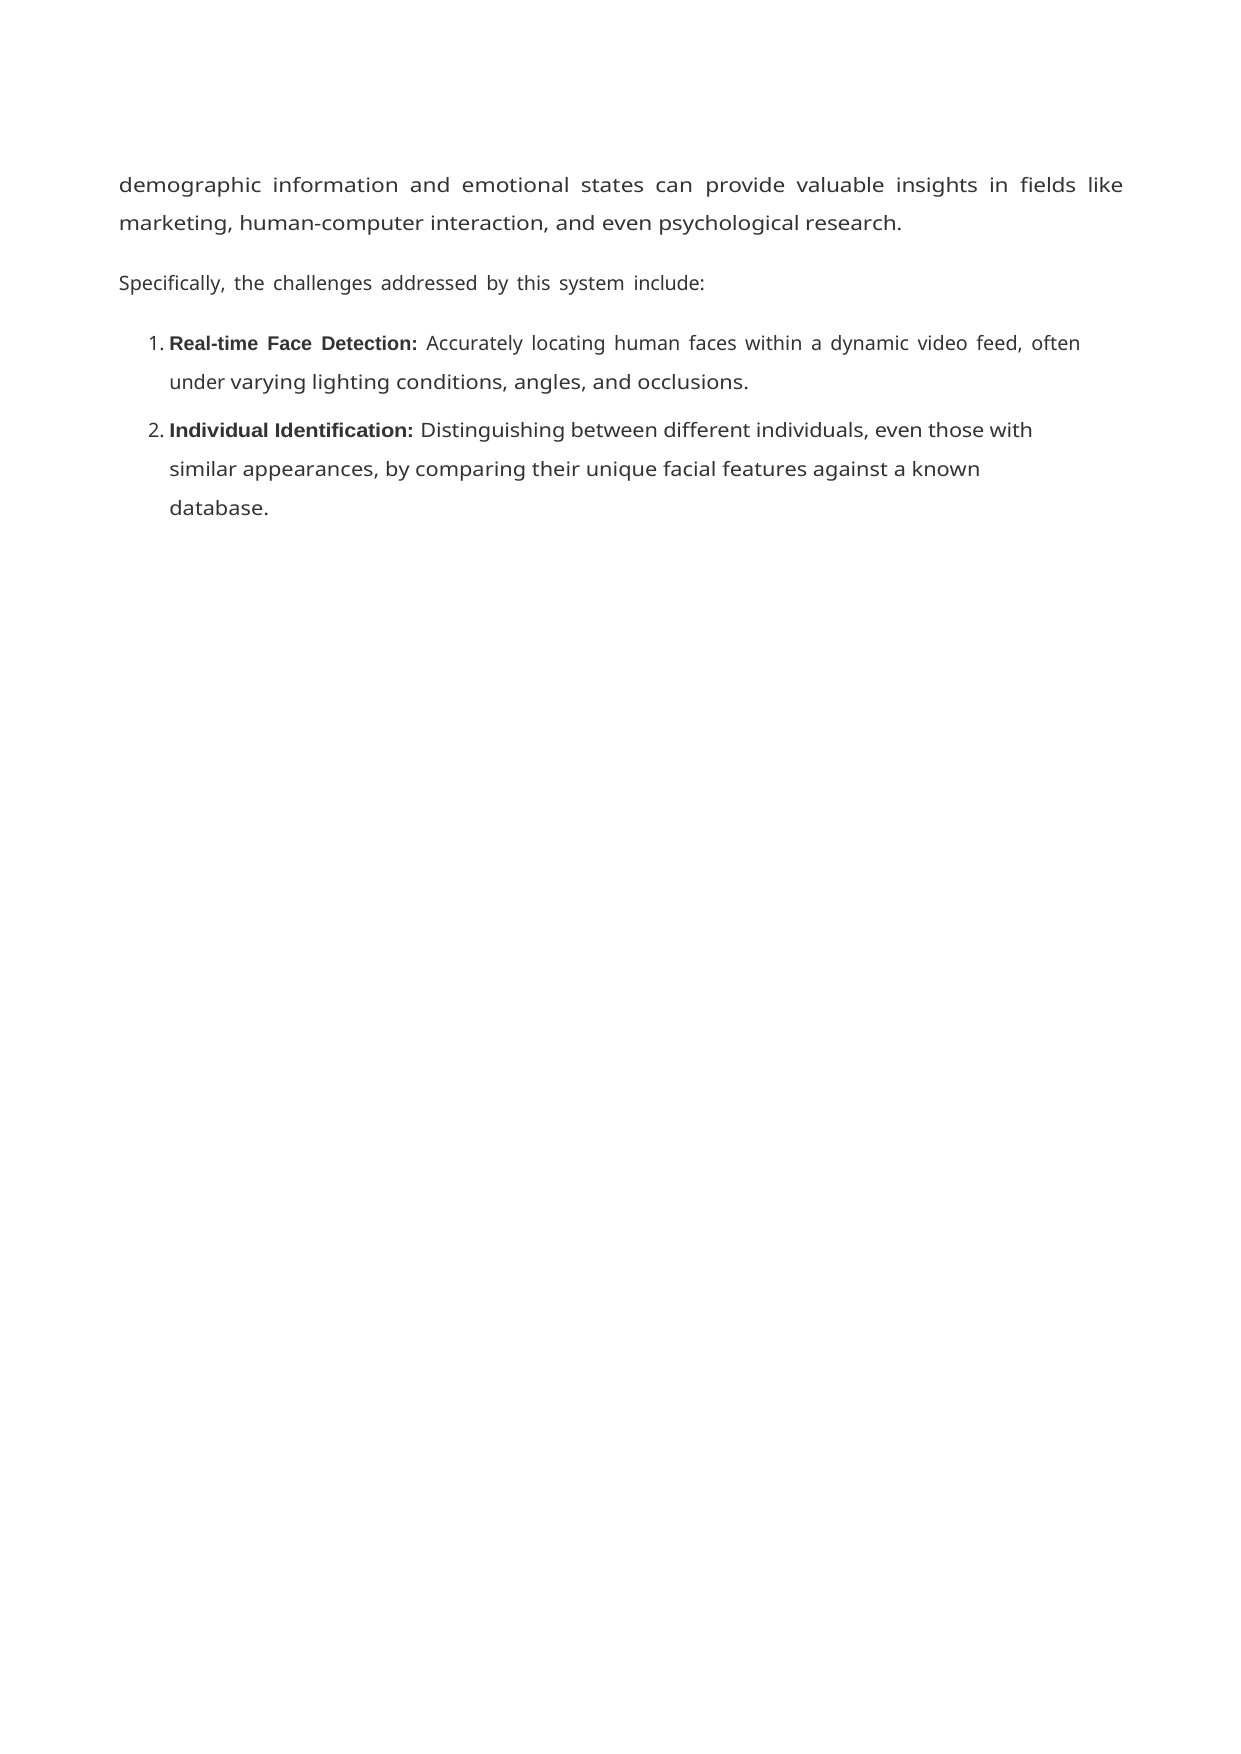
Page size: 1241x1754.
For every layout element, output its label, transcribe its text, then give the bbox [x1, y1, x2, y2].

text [119, 171, 1124, 236]
list Individual Identification: Distinguishing between different individuals, even those with similar appearances, by comparing their unique facial features against a known database. [148, 416, 1062, 521]
list Real-time Face Detection: Accurately locating human faces within a dynamic video feed, often under varying lighting conditions, angles, and occlusions. [148, 329, 1118, 395]
text Specifically, the challenges addressed by this system include: [119, 269, 1137, 296]
